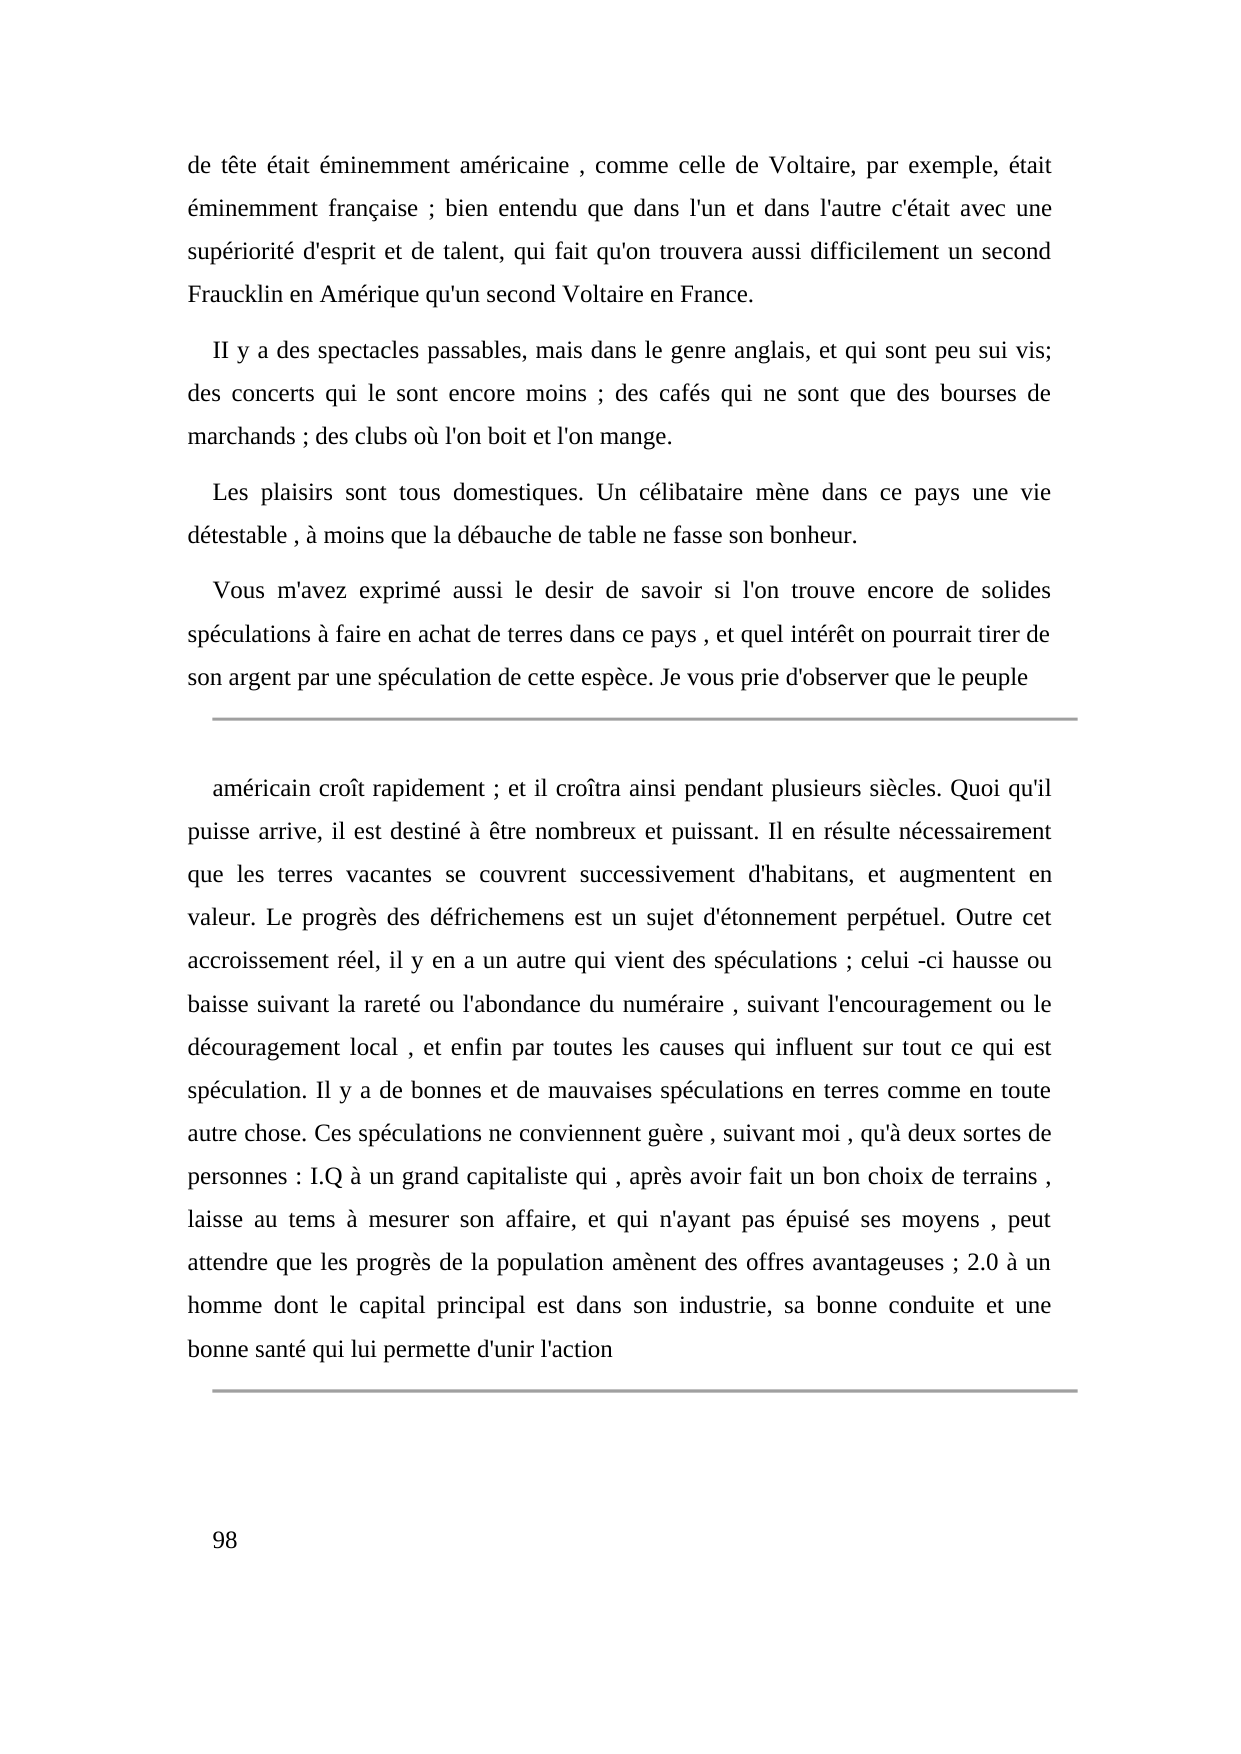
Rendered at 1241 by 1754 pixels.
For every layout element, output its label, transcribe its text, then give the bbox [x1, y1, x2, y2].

text Les plaisirs sont tous domestiques. Un célibataire mène dans ce pays une vie détestable , à moins que la débauche de table ne fasse son bonheur. [187, 477, 1053, 549]
text Vous m'avez exprimé aussi le desir de savoir si l'on trouve encore de solides spéculations à faire en achat de terres dans ce pays , et quel intérêt on pourrait tirer de son argent par une spéculation de cette espèce. Je vous prie d'observer que le peuple [187, 576, 1053, 691]
text II y a des spectacles passables, mais dans le genre anglais, et qui sont peu sui vis; des concerts qui le sont encore moins ; des cafés qui ne sont que des bourses de marchands ; des clubs où l'on boit et l'on mange. [187, 335, 1053, 450]
text américain croît rapidement ; et il croîtra ainsi pendant plusieurs siècles. Quoi qu'il puisse arrive, il est destiné à être nombreux et puissant. Il en résulte nécessairement que les terres vacantes se couvrent successivement d'habitans, et augmentent en valeur. Le progrès des défrichemens est un sujet d'étonnement perpétuel. Outre cet accroissement réel, il y en a un autre qui vient des spéculations ; celui -ci hausse ou baisse suivant la rareté ou l'abondance du numéraire , suivant l'encouragement ou le découragement local , et enfin par toutes les causes qui influent sur tout ce qui est spéculation. Il y a de bonnes et de mauvaises spéculations en terres comme en toute autre chose. Ces spéculations ne conviennent guère , suivant moi , qu'à deux sortes de personnes : I.Q à un grand capitaliste qui , après avoir fait un bon choix de terrains , laisse au tems à mesurer son affaire, et qui n'ayant pas épuisé ses moyens , peut attendre que les progrès de la population amènent des offres avantageuses ; 2.0 à un homme dont le capital principal est dans son industrie, sa bonne conduite et une bonne santé qui lui permette d'unir l'action [187, 773, 1053, 1362]
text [187, 150, 1053, 308]
